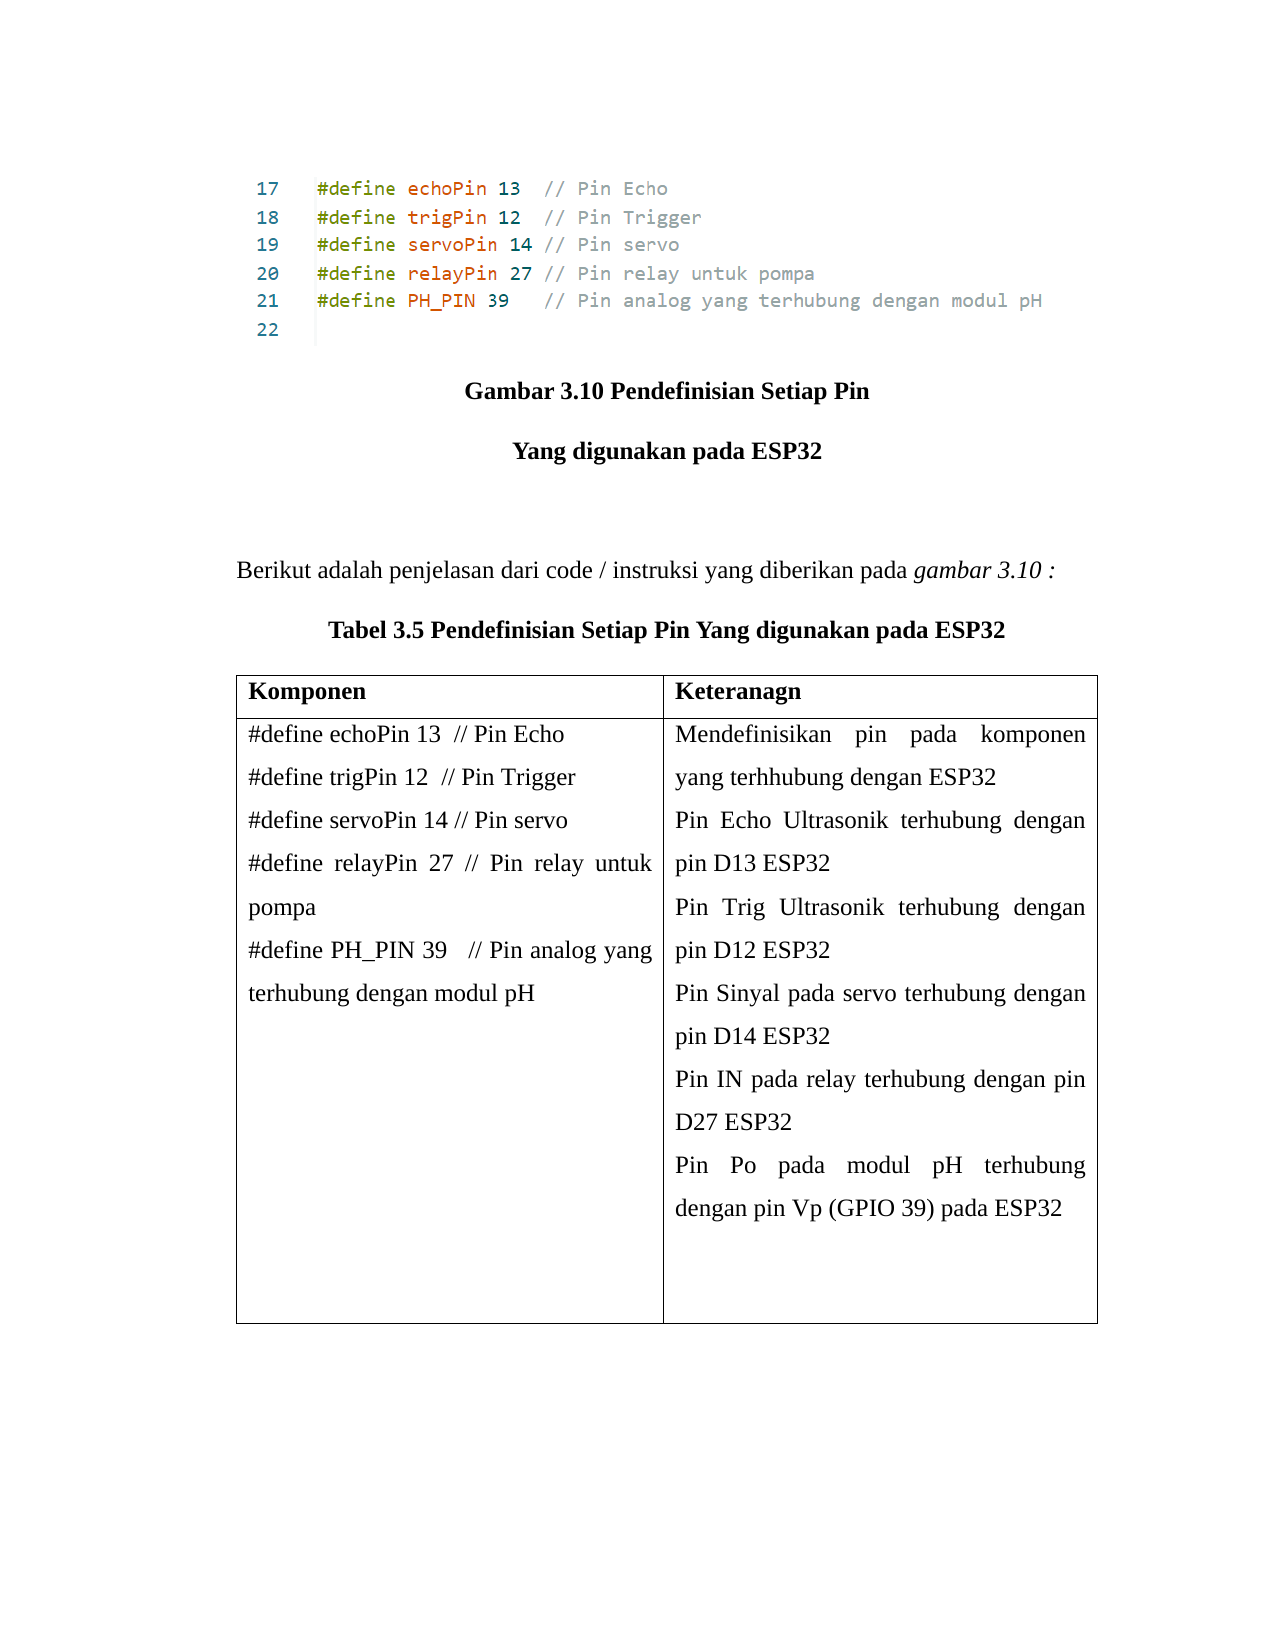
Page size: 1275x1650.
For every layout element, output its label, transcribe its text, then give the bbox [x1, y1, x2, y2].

picture [236, 177, 1061, 346]
text Gambar 3.10 Pendefinisian Setiap Pin [236, 376, 1098, 405]
table_header Keteranagn [664, 676, 1097, 718]
table_header Komponen [237, 676, 663, 718]
table_cell Mendefinisikan pin pada komponen yang terhhubung dengan ESP32 Pin Echo Ultrasonik terhubung dengan pin D13 ESP32 Pin Trig Ultrasonik terhubung dengan pin D12 ESP32 Pin Sinyal pada servo terhubung dengan pin D14 ESP32 Pin IN pada relay terhubung dengan pin D27 ESP32 Pin Po pada modul pH terhubung dengan pin Vp (GPIO 39) pada ESP32 [664, 719, 1097, 1323]
text Tabel 3.5 Pendefinisian Setiap Pin Yang digunakan pada ESP32 [236, 615, 1098, 644]
text Berikut adalah penjelasan dari code / instruksi yang diberikan pada gambar 3.10 : [236, 556, 1098, 584]
text Yang digunakan pada ESP32 [236, 436, 1098, 465]
table_cell #define echoPin 13 // Pin Echo #define trigPin 12 // Pin Trigger #define servoPin 14 // Pin servo #define relayPin 27 // Pin relay untuk pompa #define PH_PIN 39 // Pin analog yang terhubung dengan modul pH [237, 719, 663, 1323]
